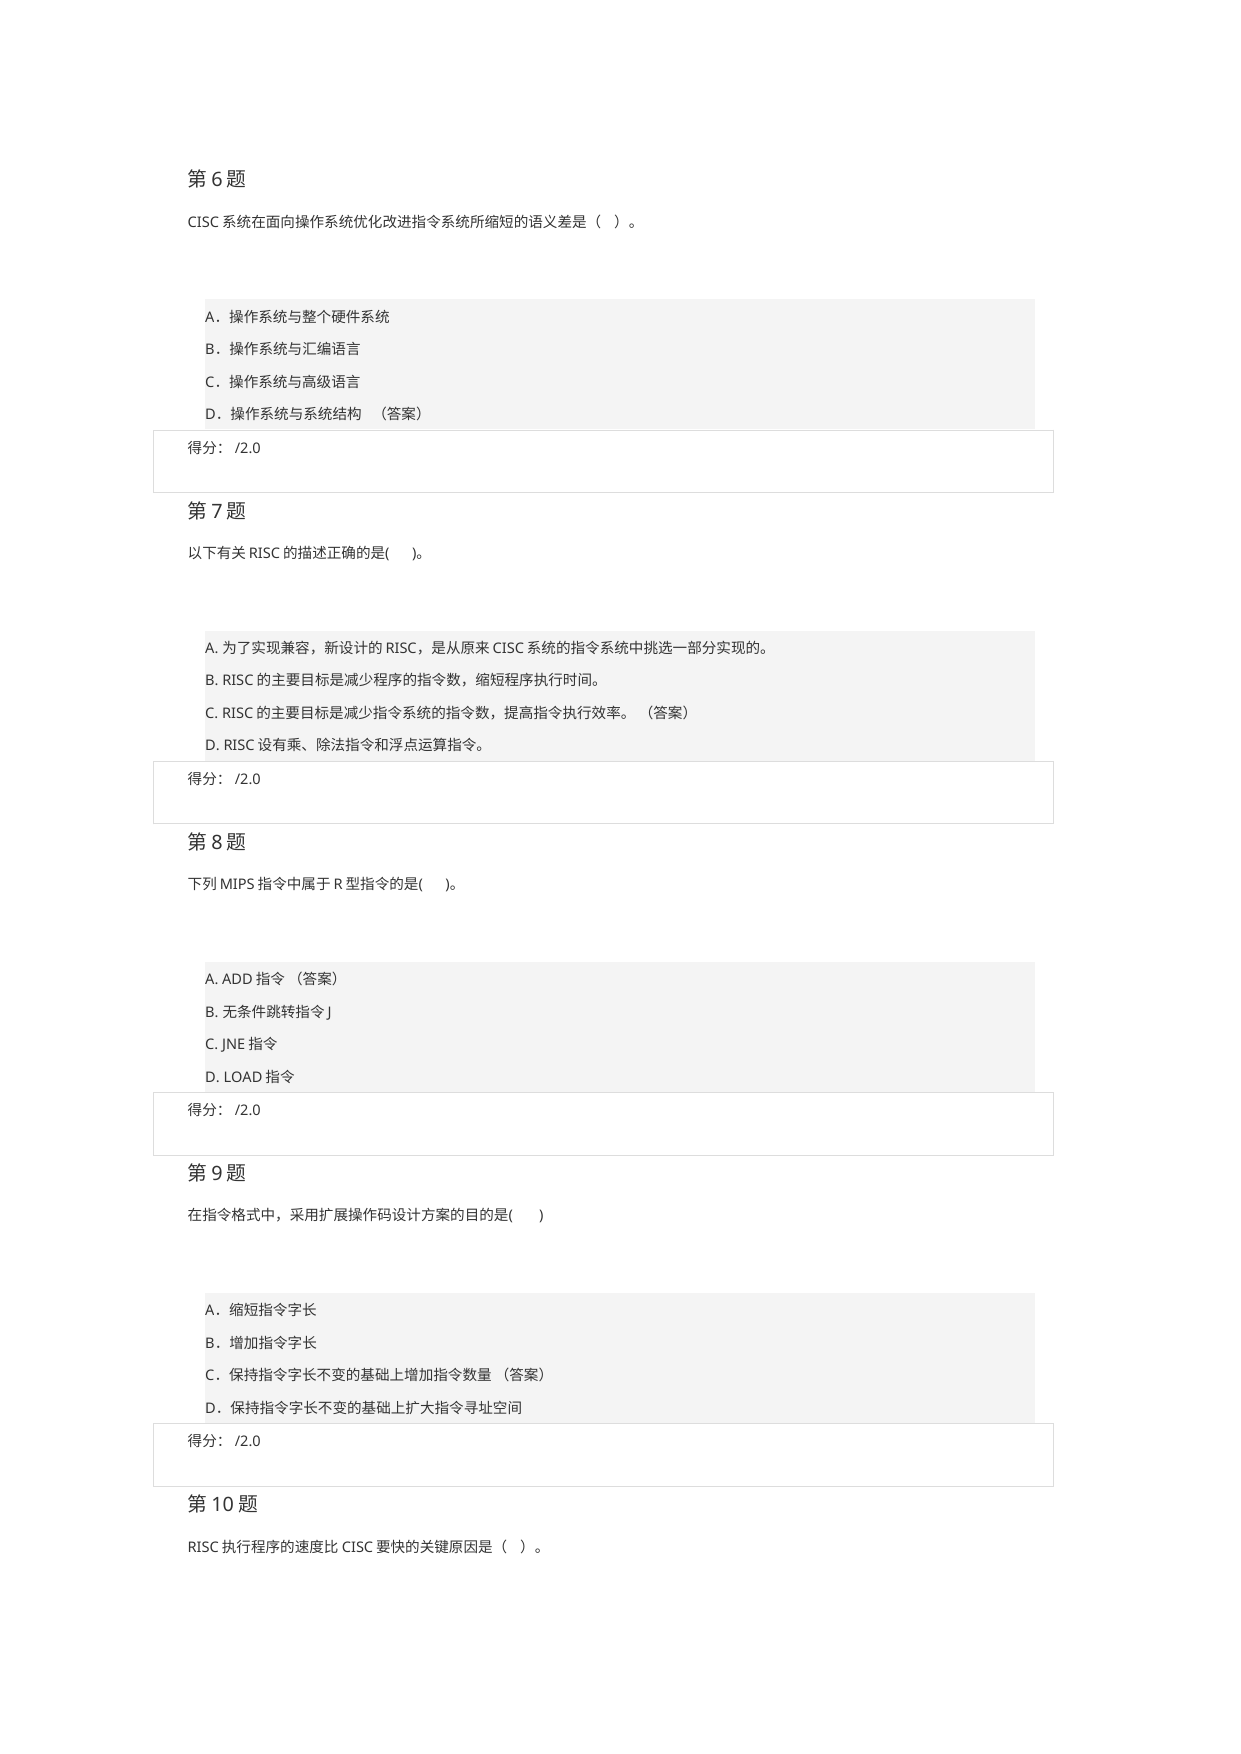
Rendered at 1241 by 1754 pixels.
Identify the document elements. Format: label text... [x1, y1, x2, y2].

text C. JNE指令 [205, 1027, 1035, 1059]
text B．操作系统与汇编语言 [205, 332, 1035, 364]
text D. LOAD指令 [205, 1059, 1035, 1092]
text CISC系统在面向操作系统优化改进指令系统所缩短的语义差是（ ）。 [187, 204, 1053, 237]
text A. ADD指令 （答案） [205, 962, 1035, 994]
text 得分： /2.0 [154, 431, 1053, 492]
text 得分： /2.0 [154, 1093, 1053, 1155]
text 第10题 [187, 1487, 1053, 1519]
text C. RISC的主要目标是减少指令系统的指令数，提高指令执行效率。 （答案） [205, 696, 1035, 728]
text 以下有关RISC的描述正确的是( )。 [187, 536, 1053, 568]
text RISC执行程序的速度比 CISC要快的关键原因是（ ）。 [187, 1529, 1053, 1562]
text D．操作系统与系统结构 （答案） [205, 397, 1035, 429]
text A. 为了实现兼容，新设计的RISC，是从原来CISC系统的指令系统中挑选一部分实现的。 [205, 631, 1035, 663]
text 第8题 [187, 824, 1053, 857]
text D．保持指令字长不变的基础上扩大指令寻址空间 [205, 1391, 1035, 1423]
text B. RISC的主要目标是减少程序的指令数，缩短程序执行时间。 [205, 663, 1035, 696]
text D. RISC设有乘、除法指令和浮点运算指令。 [205, 728, 1035, 761]
text A．缩短指令字长 [205, 1293, 1035, 1326]
text 下列MIPS指令中属于R型指令的是( )。 [187, 867, 1053, 899]
text 第7题 [187, 493, 1053, 526]
text C．保持指令字长不变的基础上增加指令数量 （答案） [205, 1358, 1035, 1391]
text B．增加指令字长 [205, 1326, 1035, 1358]
text 得分： /2.0 [154, 1424, 1053, 1486]
text 得分： /2.0 [154, 762, 1053, 823]
text A．操作系统与整个硬件系统 [205, 299, 1035, 332]
text B. 无条件跳转指令 J [205, 994, 1035, 1027]
text 第9题 [187, 1156, 1053, 1188]
text 在指令格式中，采用扩展操作码设计方案的目的是( ) [187, 1198, 1053, 1231]
text C．操作系统与高级语言 [205, 364, 1035, 397]
text 第6题 [187, 162, 1053, 194]
